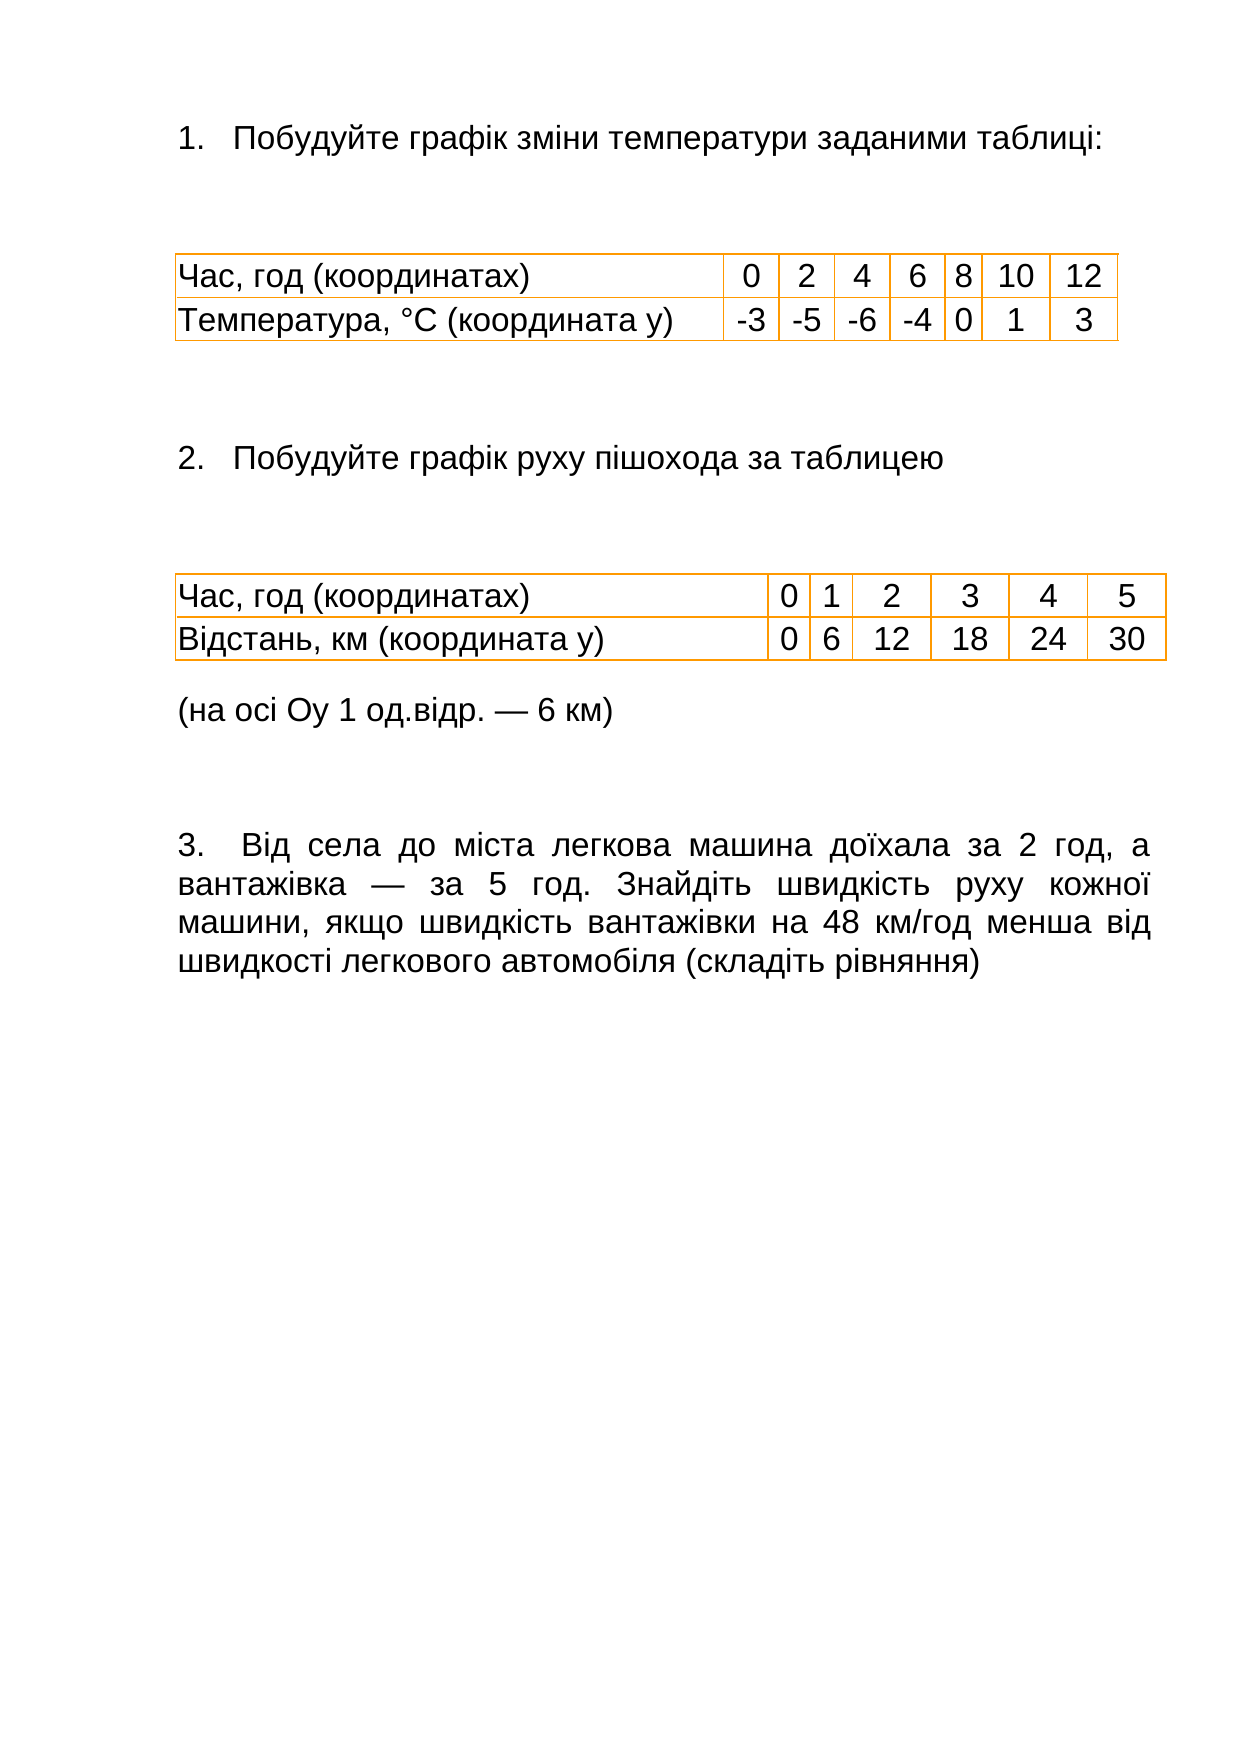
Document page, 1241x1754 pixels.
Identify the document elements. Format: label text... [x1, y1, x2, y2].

table_header 12 [1051, 255, 1117, 296]
text (на осі Оу 1 од.відр. — 6 км) [177, 690, 1152, 728]
table_cell 3 [1051, 298, 1117, 339]
table_cell 12 [853, 618, 930, 659]
table_cell Температура, °С (координата у) [176, 298, 723, 339]
table_cell 6 [811, 618, 852, 659]
table_header 6 [891, 255, 944, 296]
table_header 8 [946, 255, 981, 296]
table_cell -3 [724, 298, 778, 339]
table_header 4 [1010, 575, 1087, 616]
table_header 3 [932, 575, 1008, 616]
table_cell 30 [1088, 618, 1165, 659]
table_header 4 [835, 255, 889, 296]
table_header Час, год (координатах) [176, 255, 723, 296]
table_header 2 [853, 575, 930, 616]
table_cell -5 [780, 298, 834, 339]
table_header 1 [811, 575, 852, 616]
table_header Час, год (координатах) [176, 575, 767, 616]
table_cell 1 [983, 298, 1049, 339]
table_cell -4 [891, 298, 944, 339]
table_cell 24 [1010, 618, 1087, 659]
table_cell 0 [946, 298, 981, 339]
table_cell 18 [932, 618, 1008, 659]
text 3. Від села до міста легкова машина доїхала за 2 год, а вантажівка — за 5 год. Знайдіть швидкість руху кожної машини, якщо швидкість вантажівки на 48 км/год менша від швидкості легкового автомобіля (складіть рівняння) [177, 825, 1152, 979]
table_header 2 [780, 255, 834, 296]
table_cell 0 [769, 618, 809, 659]
table_header 0 [769, 575, 809, 616]
table_header 0 [724, 255, 778, 296]
table_cell Відстань, км (координата у) [176, 617, 767, 659]
table_cell -6 [835, 298, 889, 339]
table_header 5 [1088, 575, 1165, 616]
text 2. Побудуйте графік руху пішохода за таблицею [177, 438, 1152, 476]
table_header 10 [983, 255, 1049, 296]
text 1. Побудуйте графік зміни температури заданими таблиці: [177, 118, 1152, 157]
